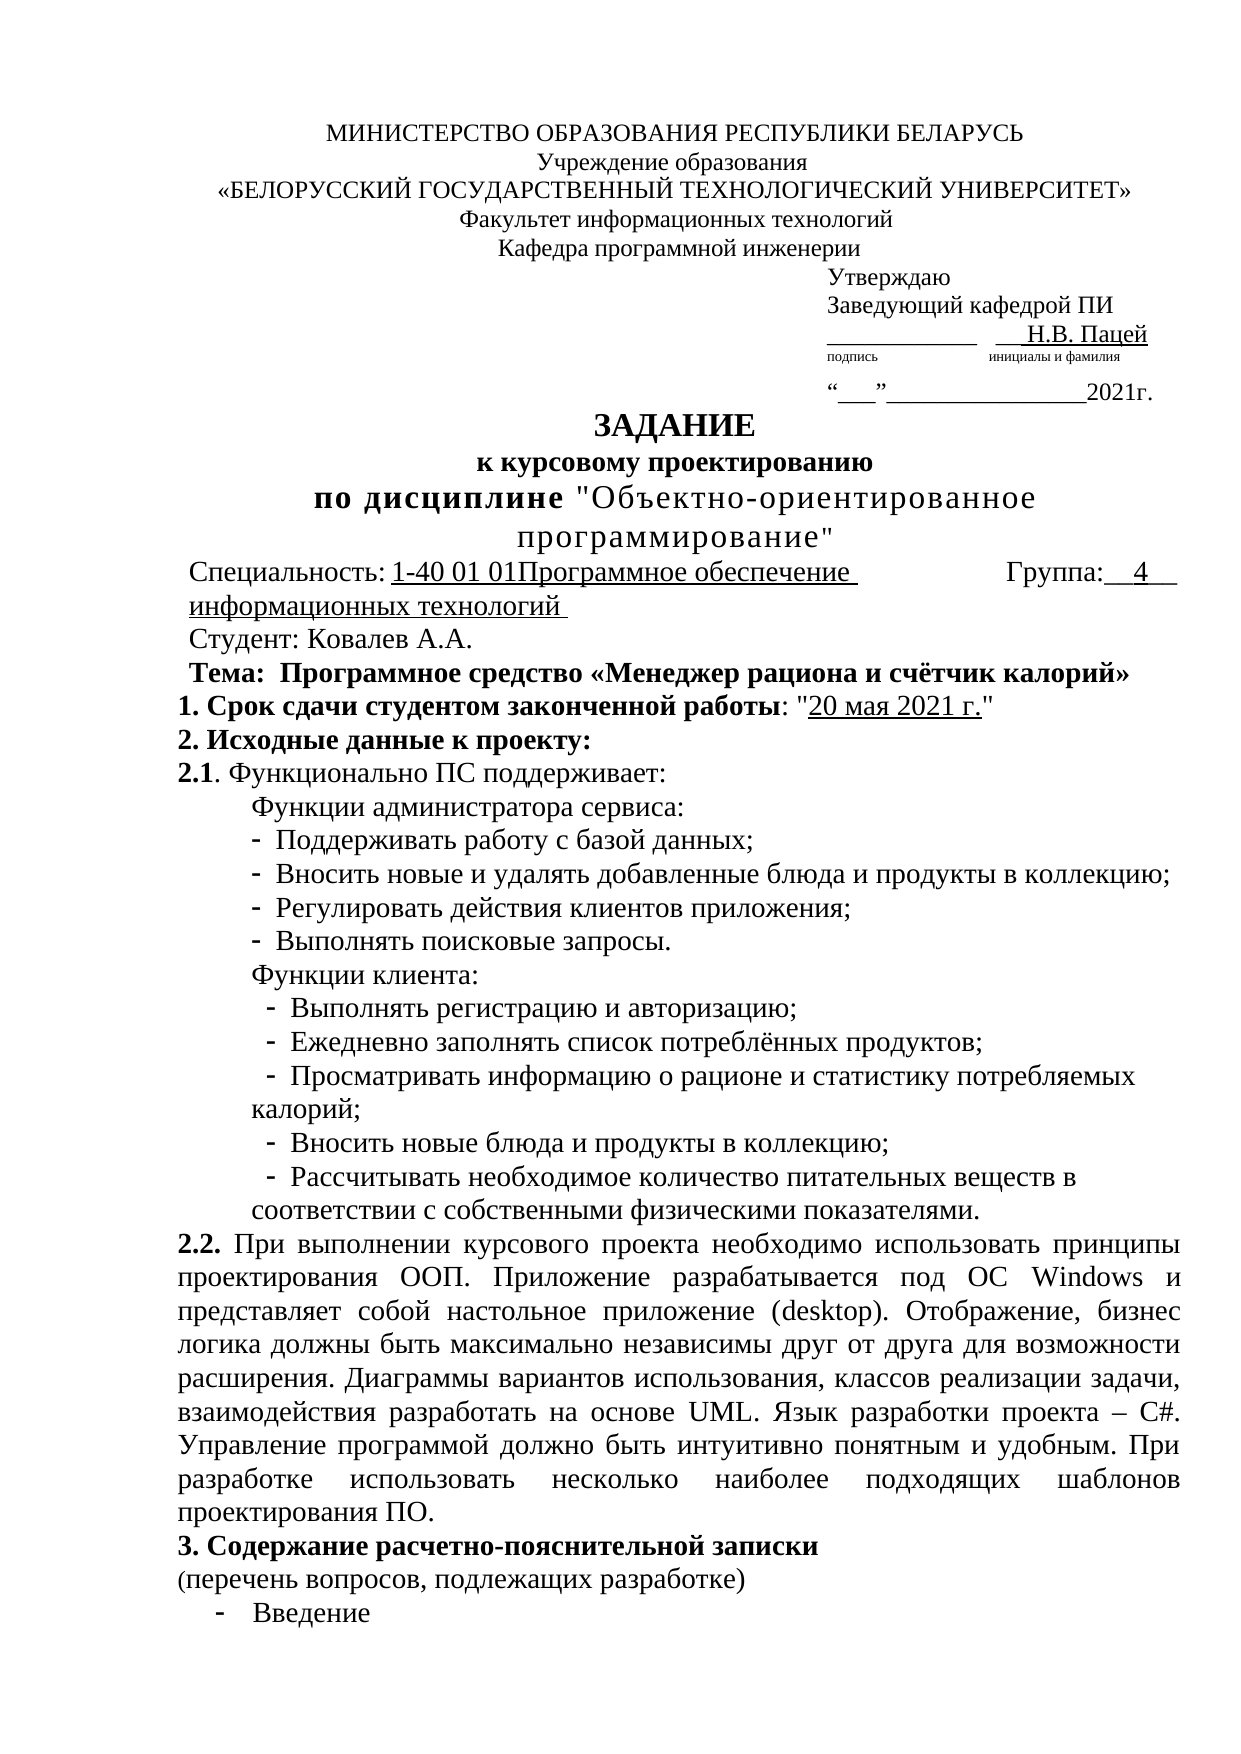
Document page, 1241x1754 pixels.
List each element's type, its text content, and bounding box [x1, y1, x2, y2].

list Ежедневно заполнять список потреблённых продуктов; [266, 1024, 1181, 1058]
text ____________ __ Н.В. Пацей [783, 319, 1181, 348]
text Заведующий кафедрой ПИ [783, 291, 1181, 319]
text “___”________________2021г. [783, 377, 1181, 406]
text Функции администратора сервиса: [177, 789, 1181, 822]
text подпись инициалы и фамилия [783, 348, 1181, 377]
text к курсовому проектированию [177, 444, 1172, 477]
list Регулировать действия клиентов приложения; [251, 890, 1181, 923]
table_cell Тема: Программное средство «Менеджер рациона и счётчик калорий» [177, 655, 1239, 688]
table_header Группа:__4__ [995, 554, 1239, 655]
list Поддерживать работу c базой данных; [251, 822, 1181, 856]
text Функции клиента: [215, 957, 1181, 991]
text МИНИСТЕРСТВО ОБРАЗОВАНИЯ РЕСПУБЛИКИ БЕЛАРУСЬ [177, 118, 1172, 147]
text Утверждаю [783, 262, 1181, 291]
text по дисциплине "Объектно-ориентированное программирование" [177, 477, 1172, 554]
list Выполнять поисковые запросы. [251, 923, 1181, 957]
text 3. Содержание расчетно-пояснительной записки [177, 1528, 1181, 1561]
text 1. Срок сдачи студентом законченной работы: "20 мая 2021 г." [177, 688, 1181, 722]
list Выполнять регистрацию и авторизацию; [266, 991, 1181, 1024]
text ЗАДАНИЕ [177, 406, 1172, 444]
list Вносить новые блюда и продукты в коллекцию; [266, 1125, 1181, 1159]
text 2. Исходные данные к проекту: [177, 722, 1181, 755]
table_header Специальность: 1-40 01 01Программное обеспечение информационных технологий Студент: Ковалев А.А. [177, 554, 994, 655]
text 2.2. При выполнении курсового проекта необходимо использовать принципы проектирования ООП. Приложение разрабатывается под ОС Windows и представляет собой настольное приложение (desktop). Отображение, бизнес логика должны быть максимально независимы друг от друга для возможности расширения. Диаграммы вариантов использования, классов реализации задачи, взаимодействия разработать на основе UML. Язык разработки проекта – C#. Управление программой должно быть интуитивно понятным и удобным. При разработке использовать несколько наиболее подходящих шаблонов проектирования ПО. [177, 1226, 1181, 1528]
text Факультет информационных технологий Кафедра программной инженерии [177, 204, 1181, 262]
list Введение [215, 1595, 1172, 1628]
list Рассчитывать необходимое количество питательных веществ в соответствии с собственными физическими показателями. [251, 1159, 1181, 1226]
text 2.1. Функционально ПС поддерживает: [177, 755, 1181, 789]
list Вносить новые и удалять добавленные блюда и продукты в коллекцию; [251, 856, 1181, 890]
text Учреждение образования «БЕЛОРУССКИЙ ГОСУДАРСТВЕННЫЙ ТЕХНОЛОГИЧЕСКИЙ УНИВЕРСИТЕТ» [177, 147, 1172, 204]
list Просматривать информацию о рационе и статистику потребляемых калорий; [251, 1058, 1181, 1125]
text (перечень вопросов, подлежащих разработке) [177, 1561, 1181, 1595]
